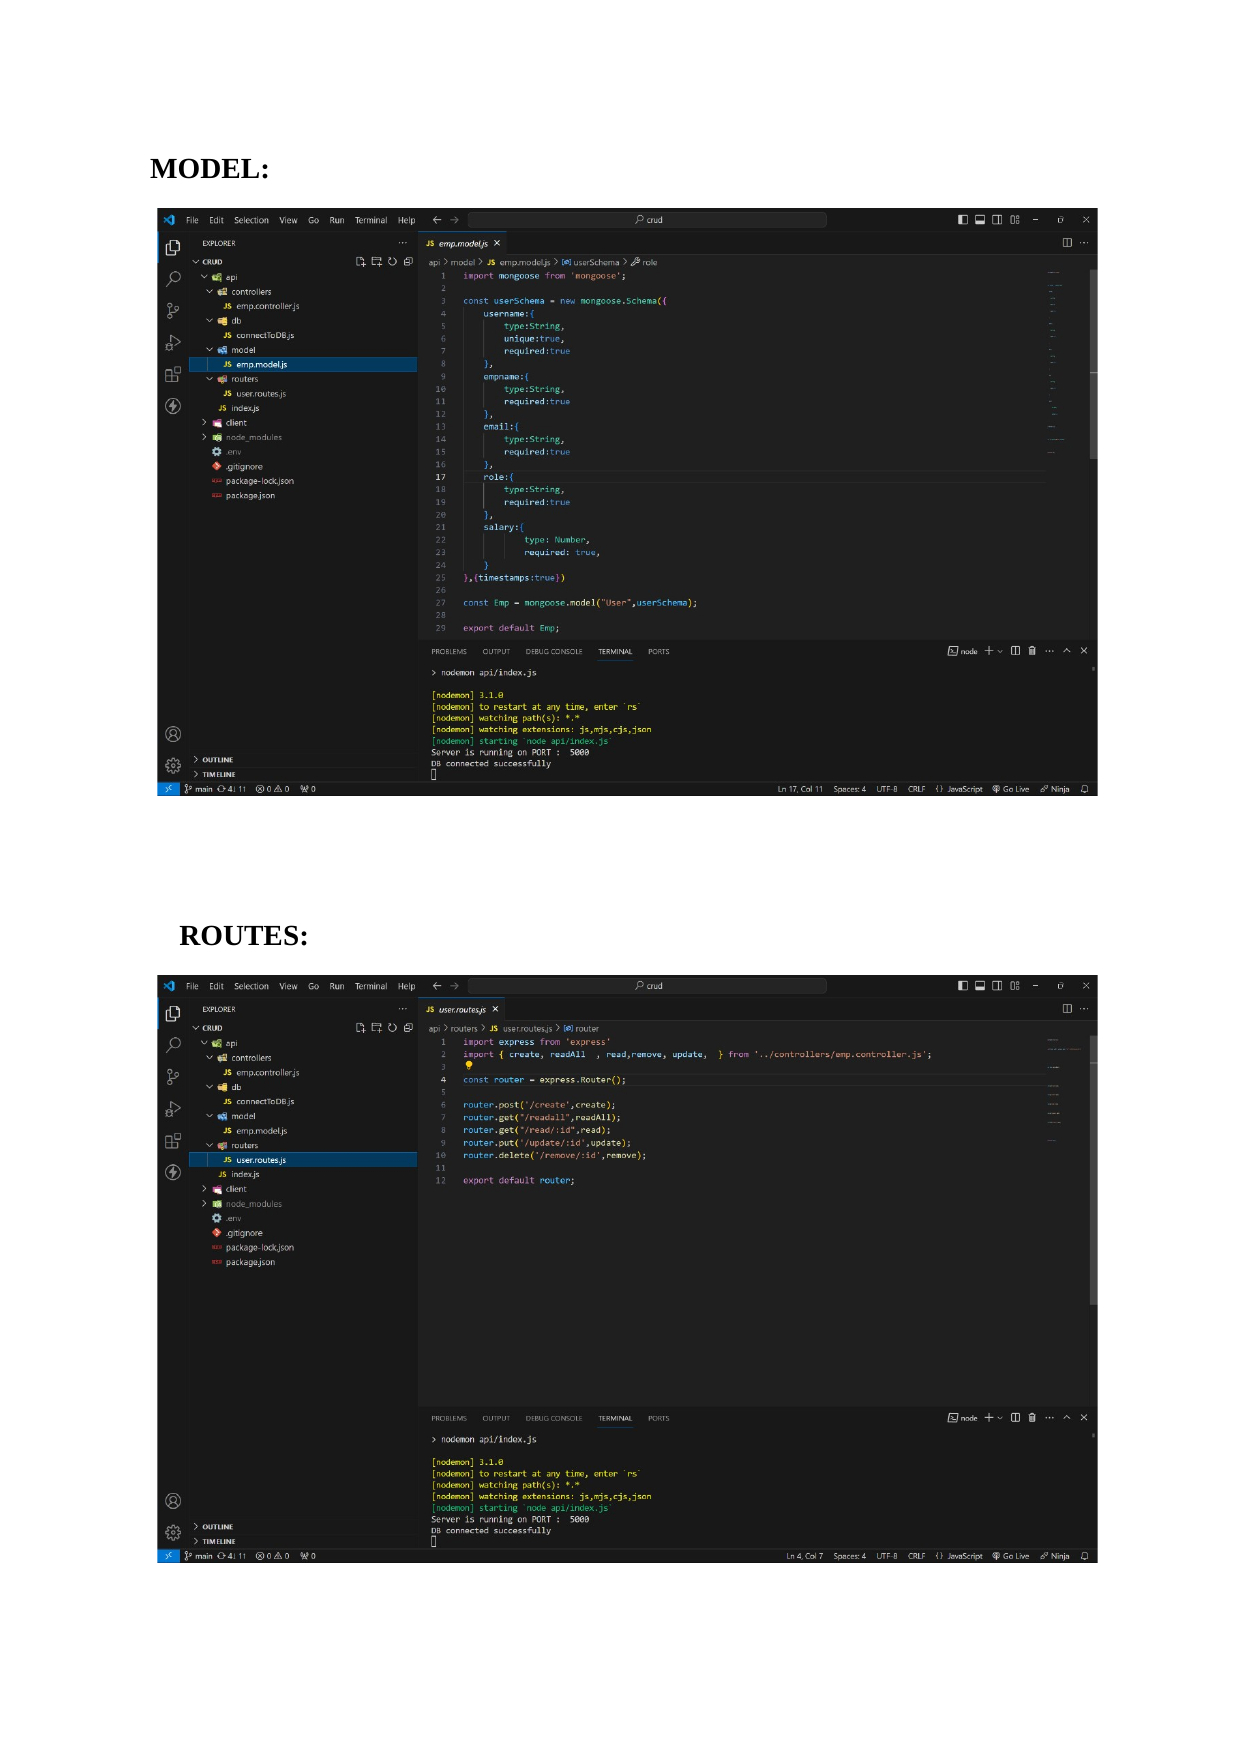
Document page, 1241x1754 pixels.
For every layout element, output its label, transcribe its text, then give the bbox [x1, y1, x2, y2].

text ROUTES: [150, 918, 1097, 951]
picture [157, 975, 1098, 1563]
picture [157, 208, 1098, 796]
text MODEL: [150, 151, 1097, 185]
